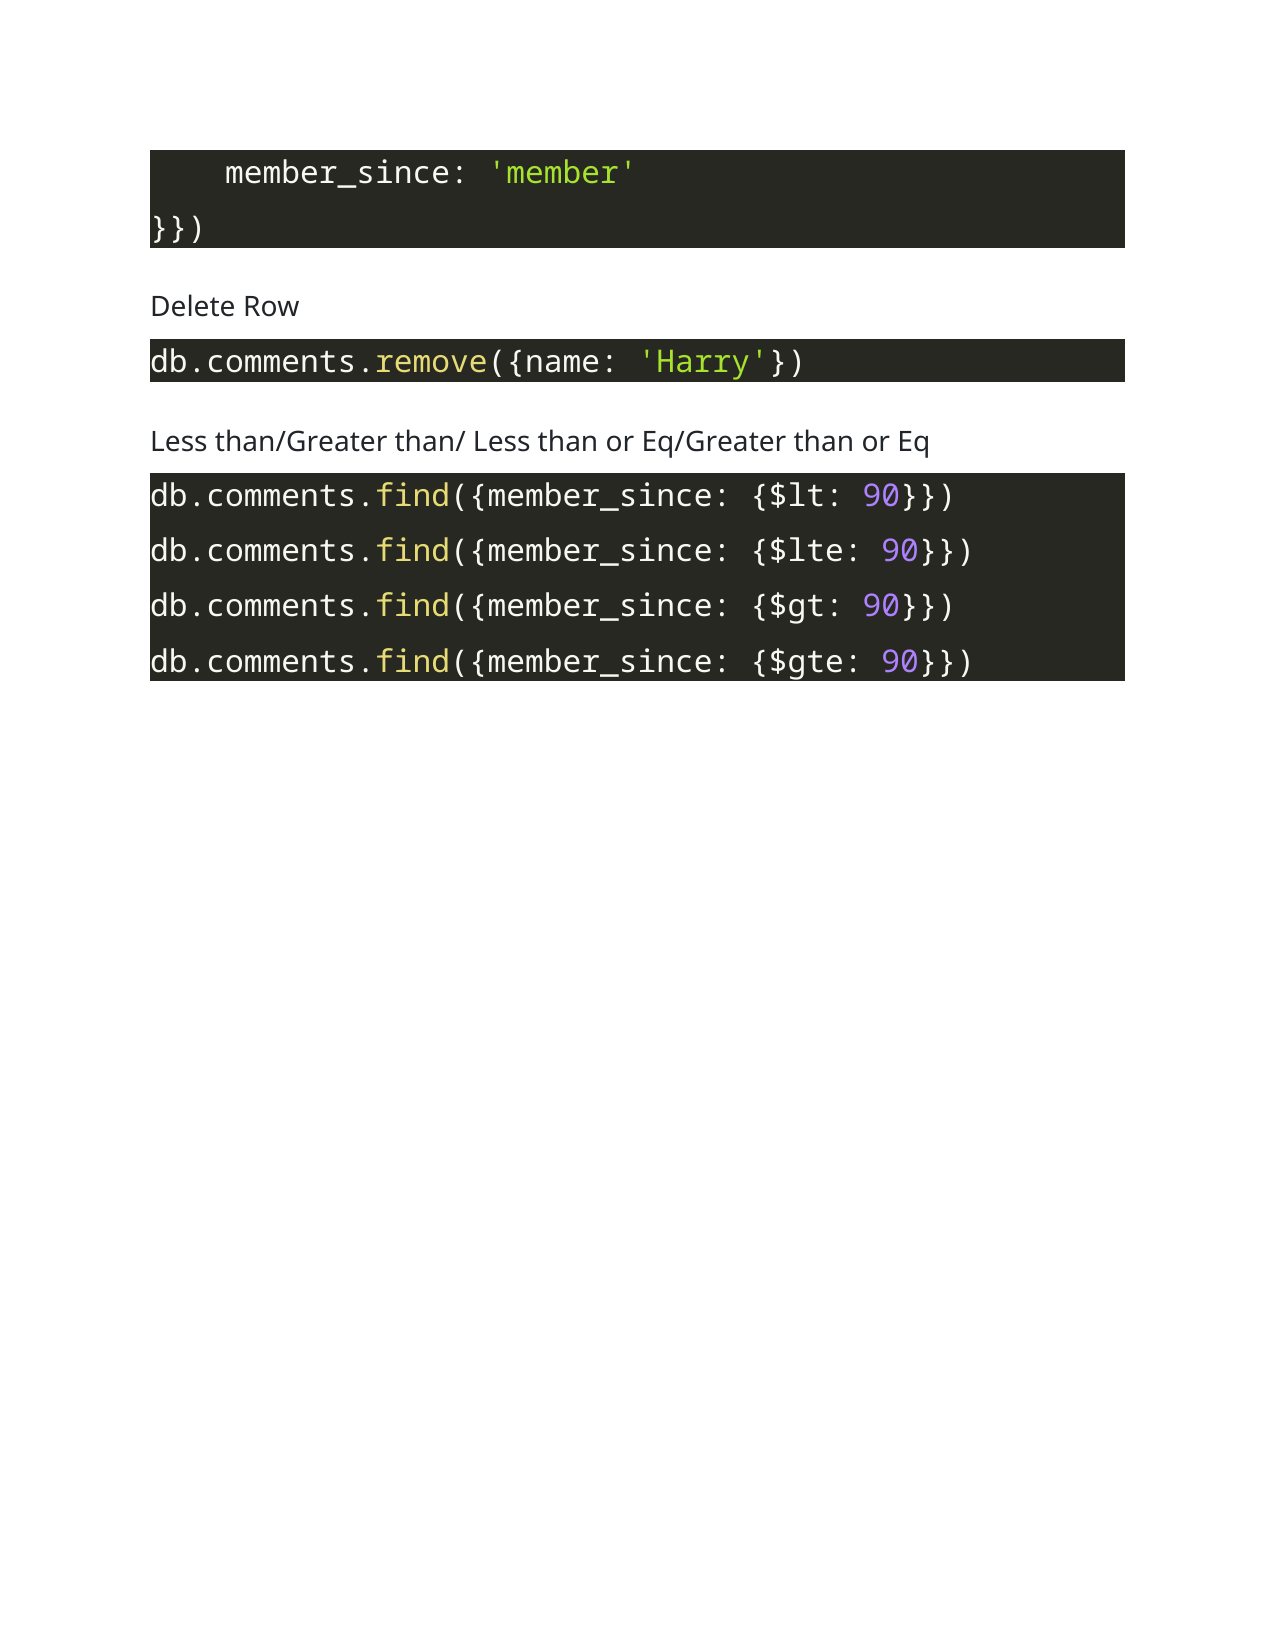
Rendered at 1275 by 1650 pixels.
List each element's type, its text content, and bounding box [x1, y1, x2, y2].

text db.comments.remove({name: 'Harry'}) [150, 339, 1125, 382]
text db.comments.find({member_since: {$lt: 90}}) [150, 473, 1125, 516]
text Less than/Greater than/ Less than or Eq/Greater than or Eq [150, 421, 1125, 459]
text member_since: 'member' [150, 150, 1125, 193]
text db.comments.find({member_since: {$lte: 90}}) [150, 528, 1125, 571]
text Delete Row [150, 287, 1125, 325]
text }}) [150, 205, 1125, 248]
text db.comments.find({member_since: {$gte: 90}}) [150, 638, 1125, 681]
text db.comments.find({member_since: {$gt: 90}}) [150, 583, 1125, 626]
